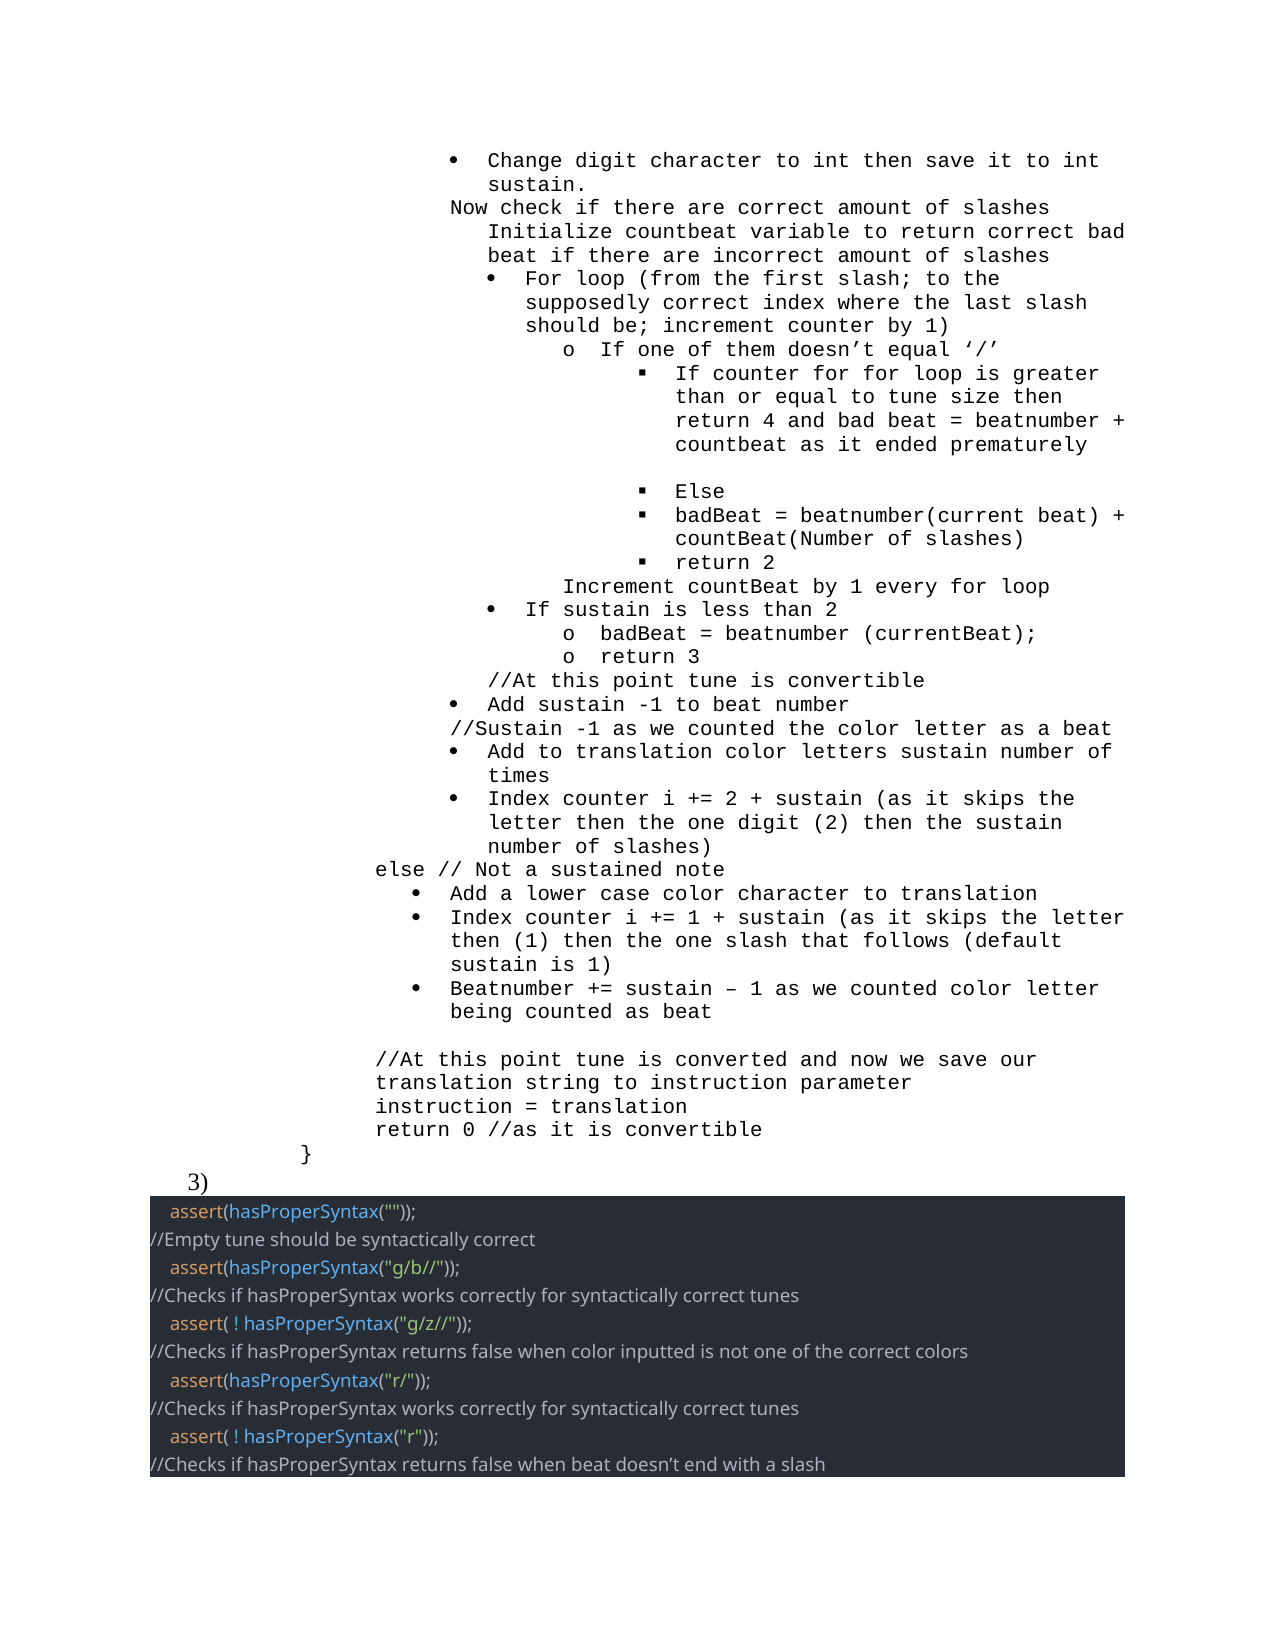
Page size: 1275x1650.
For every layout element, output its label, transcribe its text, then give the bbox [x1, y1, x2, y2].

text Increment countBeat by 1 every for loop [562, 576, 1125, 599]
text //Sustain -1 as we counted the color letter as a beat [450, 717, 1125, 741]
text assert( ! hasProperSyntax("r")); [150, 1421, 1125, 1449]
list If sustain is less than 2 [487, 599, 1125, 623]
text //Checks if hasProperSyntax returns false when color inputted is not one of the correct colors [150, 1336, 1125, 1364]
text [150, 1392, 1125, 1421]
list return 3 [562, 647, 1125, 670]
text instruction = translation [375, 1096, 1125, 1119]
list If counter for for loop is greater than or equal to tune size then return 4 and bad beat = beatnumber + countbeat as it ended prematurely [637, 363, 1125, 457]
text else // Not a sustained note [375, 859, 1125, 883]
list return 2 [637, 552, 1125, 576]
list For loop (from the first slash; to the supposedly correct index where the last slash should be; increment counter by 1) [487, 268, 1125, 339]
text Now check if there are correct amount of slashes [450, 197, 1125, 221]
text //Checks if hasProperSyntax returns false when beat doesn’t end with a slash [150, 1449, 1125, 1477]
text } [300, 1143, 1125, 1167]
text //At this point tune is converted and now we save our translation string to instruction parameter [375, 1048, 1125, 1096]
list Add a lower case color character to translation [412, 883, 1125, 907]
text assert(hasProperSyntax("r/")); [150, 1364, 1125, 1392]
list Add sustain -1 to beat number [450, 694, 1125, 717]
text assert(hasProperSyntax("g/b//")); [150, 1252, 1125, 1280]
list Index counter i += 1 + sustain (as it skips the letter then (1) then the one slash that follows (default sustain is 1) [412, 907, 1125, 978]
list Add to translation color letters sustain number of times [450, 741, 1125, 788]
list Else [637, 481, 1125, 505]
list badBeat = beatnumber(current beat) + countBeat(Number of slashes) [637, 505, 1125, 552]
text return 0 //as it is convertible [375, 1119, 1125, 1143]
text //Empty tune should be syntactically correct [150, 1224, 1125, 1252]
text assert(hasProperSyntax("")); [150, 1196, 1125, 1224]
list badBeat = beatnumber (currentBeat); [562, 623, 1125, 647]
list Beatnumber += sustain – 1 as we counted color letter being counted as beat [412, 978, 1125, 1025]
list //At this point tune is convertible [487, 670, 1125, 694]
text //Checks if hasProperSyntax works correctly for syntactically correct tunes [150, 1280, 1125, 1308]
list Index counter i += 2 + sustain (as it skips the letter then the one digit (2) then the sustain number of slashes) [450, 788, 1125, 859]
list If one of them doesn’t equal ‘/’ [562, 339, 1125, 363]
text assert( ! hasProperSyntax("g/z//")); [150, 1308, 1125, 1336]
list Change digit character to int then save it to int sustain. [450, 150, 1125, 197]
text Initialize countbeat variable to return correct bad beat if there are incorrect amount of slashes [487, 221, 1125, 268]
